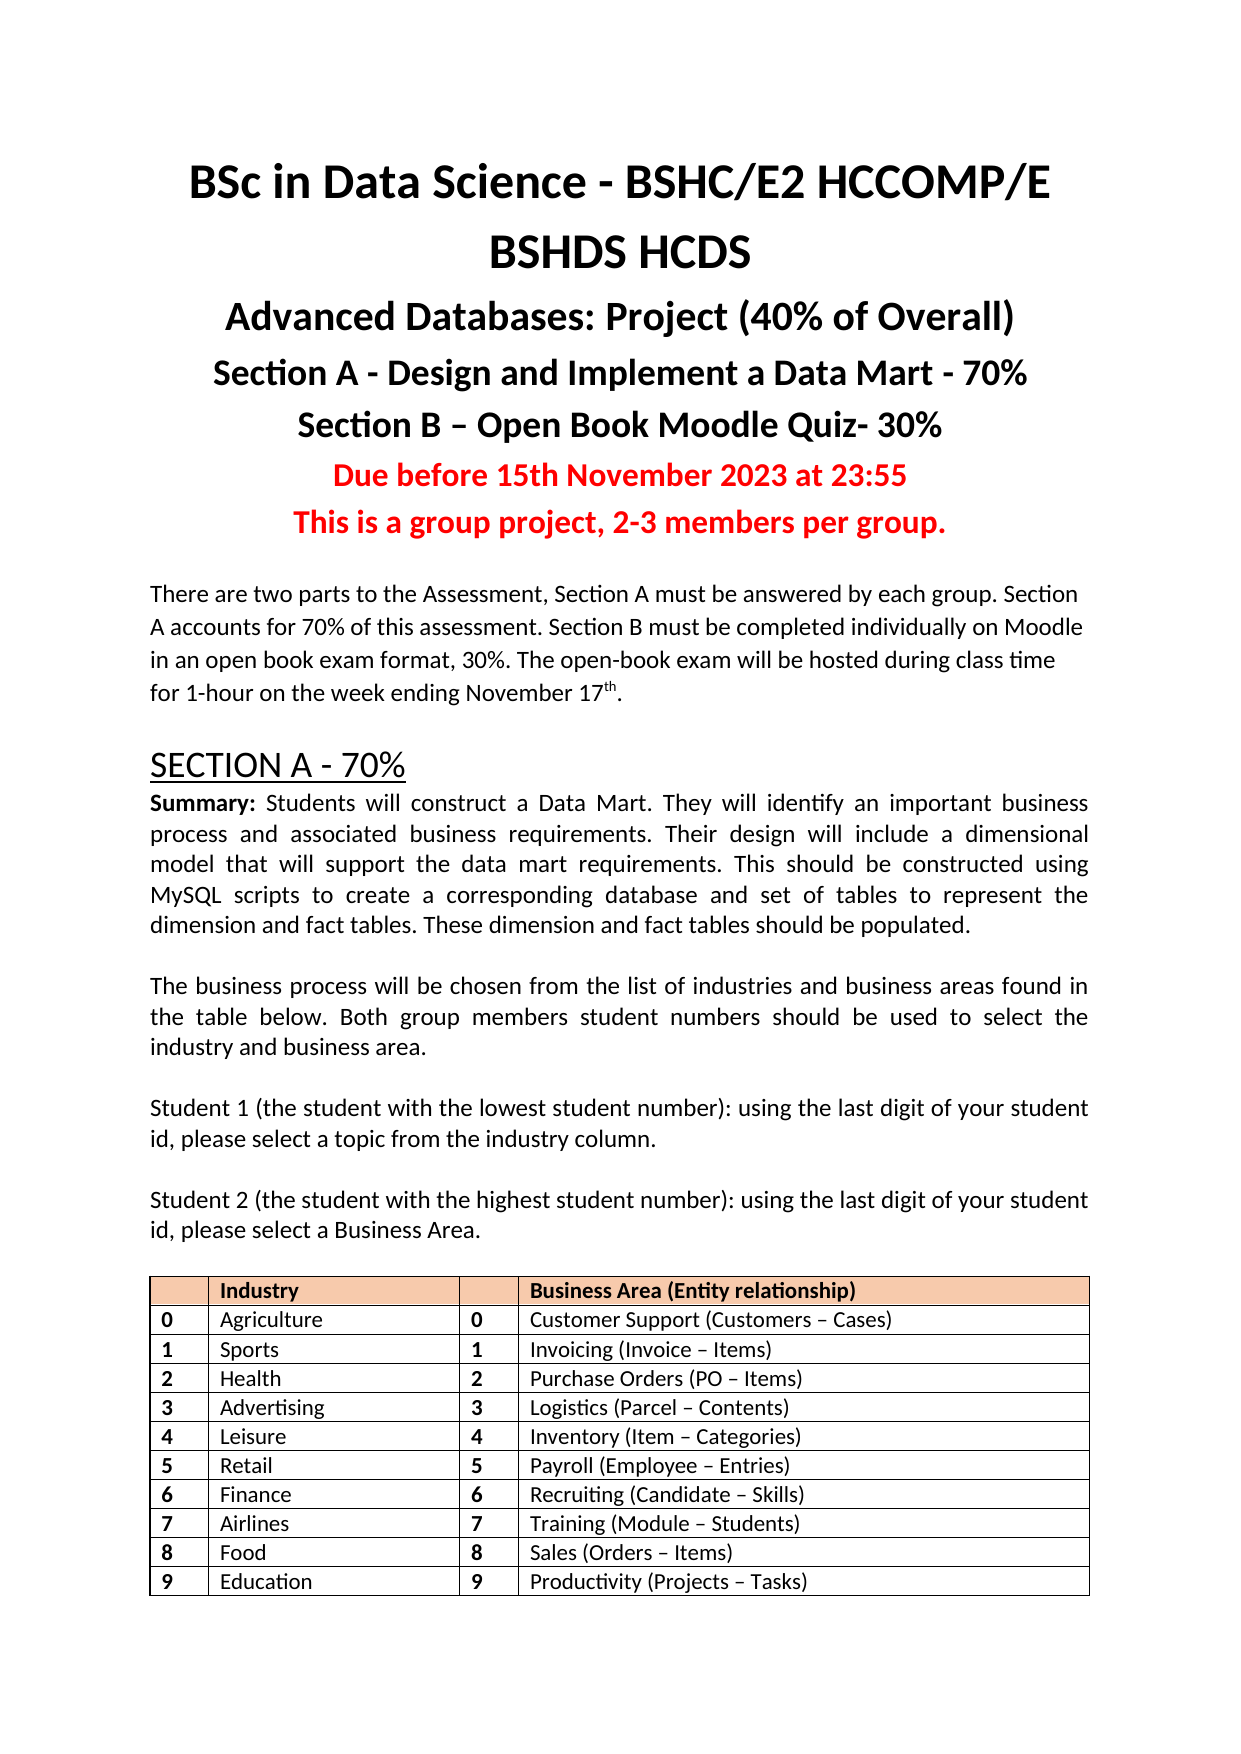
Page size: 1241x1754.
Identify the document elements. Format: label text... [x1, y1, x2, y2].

text Student 2 (the student with the highest student number): using the last digit of your student id, please select a Business Area. [150, 1184, 1090, 1245]
table_cell Invoicing (Invoice – Items) [519, 1335, 1089, 1363]
text The business process will be chosen from the list of industries and business areas found in the table below. Both group members student numbers should be used to select the industry and business area. [150, 970, 1090, 1062]
table_cell Sports [209, 1335, 459, 1363]
table_cell 9 [151, 1567, 208, 1595]
text Summary: Students will construct a Data Mart. They will identify an important business process and associated business requirements. Their design will include a dimensional model that will support the data mart requirements. This should be constructed using MySQL scripts to create a corresponding database and set of tables to represent the dimension and fact tables. These dimension and fact tables should be populated. [150, 787, 1090, 940]
table_header Industry [209, 1277, 459, 1304]
text Section B – Open Book Moodle Quiz- 30% [150, 401, 1090, 447]
table_cell 3 [151, 1393, 208, 1421]
text Student 1 (the student with the lowest student number): using the last digit of your student id, please select a topic from the industry column. [150, 1092, 1090, 1153]
table_cell 7 [460, 1509, 518, 1537]
table_cell 0 [460, 1306, 518, 1334]
table_header [151, 1277, 208, 1304]
table_cell 1 [151, 1335, 208, 1363]
table_cell 6 [151, 1480, 208, 1508]
text SECTION A - 70% [150, 741, 1090, 787]
table_cell Health [209, 1364, 459, 1392]
table_cell 5 [151, 1451, 208, 1479]
table_header [460, 1277, 518, 1304]
table_cell 0 [151, 1306, 208, 1334]
table_header Business Area (Entity relationship) [519, 1277, 1089, 1304]
table_cell 7 [151, 1509, 208, 1537]
table_cell 1 [460, 1335, 518, 1363]
table_cell Purchase Orders (PO – Items) [519, 1364, 1089, 1392]
table_cell Retail [209, 1451, 459, 1479]
table_cell Education [209, 1567, 459, 1595]
text This is a group project, 2-3 members per group. [150, 501, 1090, 542]
table_cell Sales (Orders – Items) [519, 1538, 1089, 1566]
table_cell Inventory (Item – Categories) [519, 1422, 1089, 1450]
table_cell Food [209, 1538, 459, 1566]
table_cell 8 [151, 1538, 208, 1566]
text BSc in Data Science - BSHC/E2 HCCOMP/E BSHDS HCDS [150, 150, 1090, 281]
table_cell Agriculture [209, 1306, 459, 1334]
table_cell 3 [460, 1393, 518, 1421]
table_cell Productivity (Projects – Tasks) [519, 1567, 1089, 1595]
table_cell Finance [209, 1480, 459, 1508]
table_cell Logistics (Parcel – Contents) [519, 1393, 1089, 1421]
table_cell Advertising [209, 1393, 459, 1421]
table_cell Payroll (Employee – Entries) [519, 1451, 1089, 1479]
table_cell 5 [460, 1451, 518, 1479]
table_cell 2 [460, 1364, 518, 1392]
text Due before 15th November 2023 at 23:55 [150, 454, 1090, 495]
text Advanced Databases: Project (40% of Overall) [150, 290, 1090, 341]
table_cell 6 [460, 1480, 518, 1508]
table_cell 8 [460, 1538, 518, 1566]
table_cell Training (Module – Students) [519, 1509, 1089, 1537]
table_cell Customer Support (Customers – Cases) [519, 1306, 1089, 1334]
table_cell 4 [460, 1422, 518, 1450]
text There are two parts to the Assessment, Section A must be answered by each group. Section A accounts for 70% of this assessment. Section B must be completed individually on Moodle in an open book exam format, 30%. The open-book exam will be hosted during class time for 1-hour on the week ending November 17th. [150, 579, 1090, 708]
table_cell 4 [151, 1422, 208, 1450]
table_cell 2 [151, 1364, 208, 1392]
table_cell Leisure [209, 1422, 459, 1450]
table_cell 9 [460, 1567, 518, 1595]
table_cell Recruiting (Candidate – Skills) [519, 1480, 1089, 1508]
text Section A - Design and Implement a Data Mart - 70% [150, 349, 1090, 394]
table_cell Airlines [209, 1509, 459, 1537]
